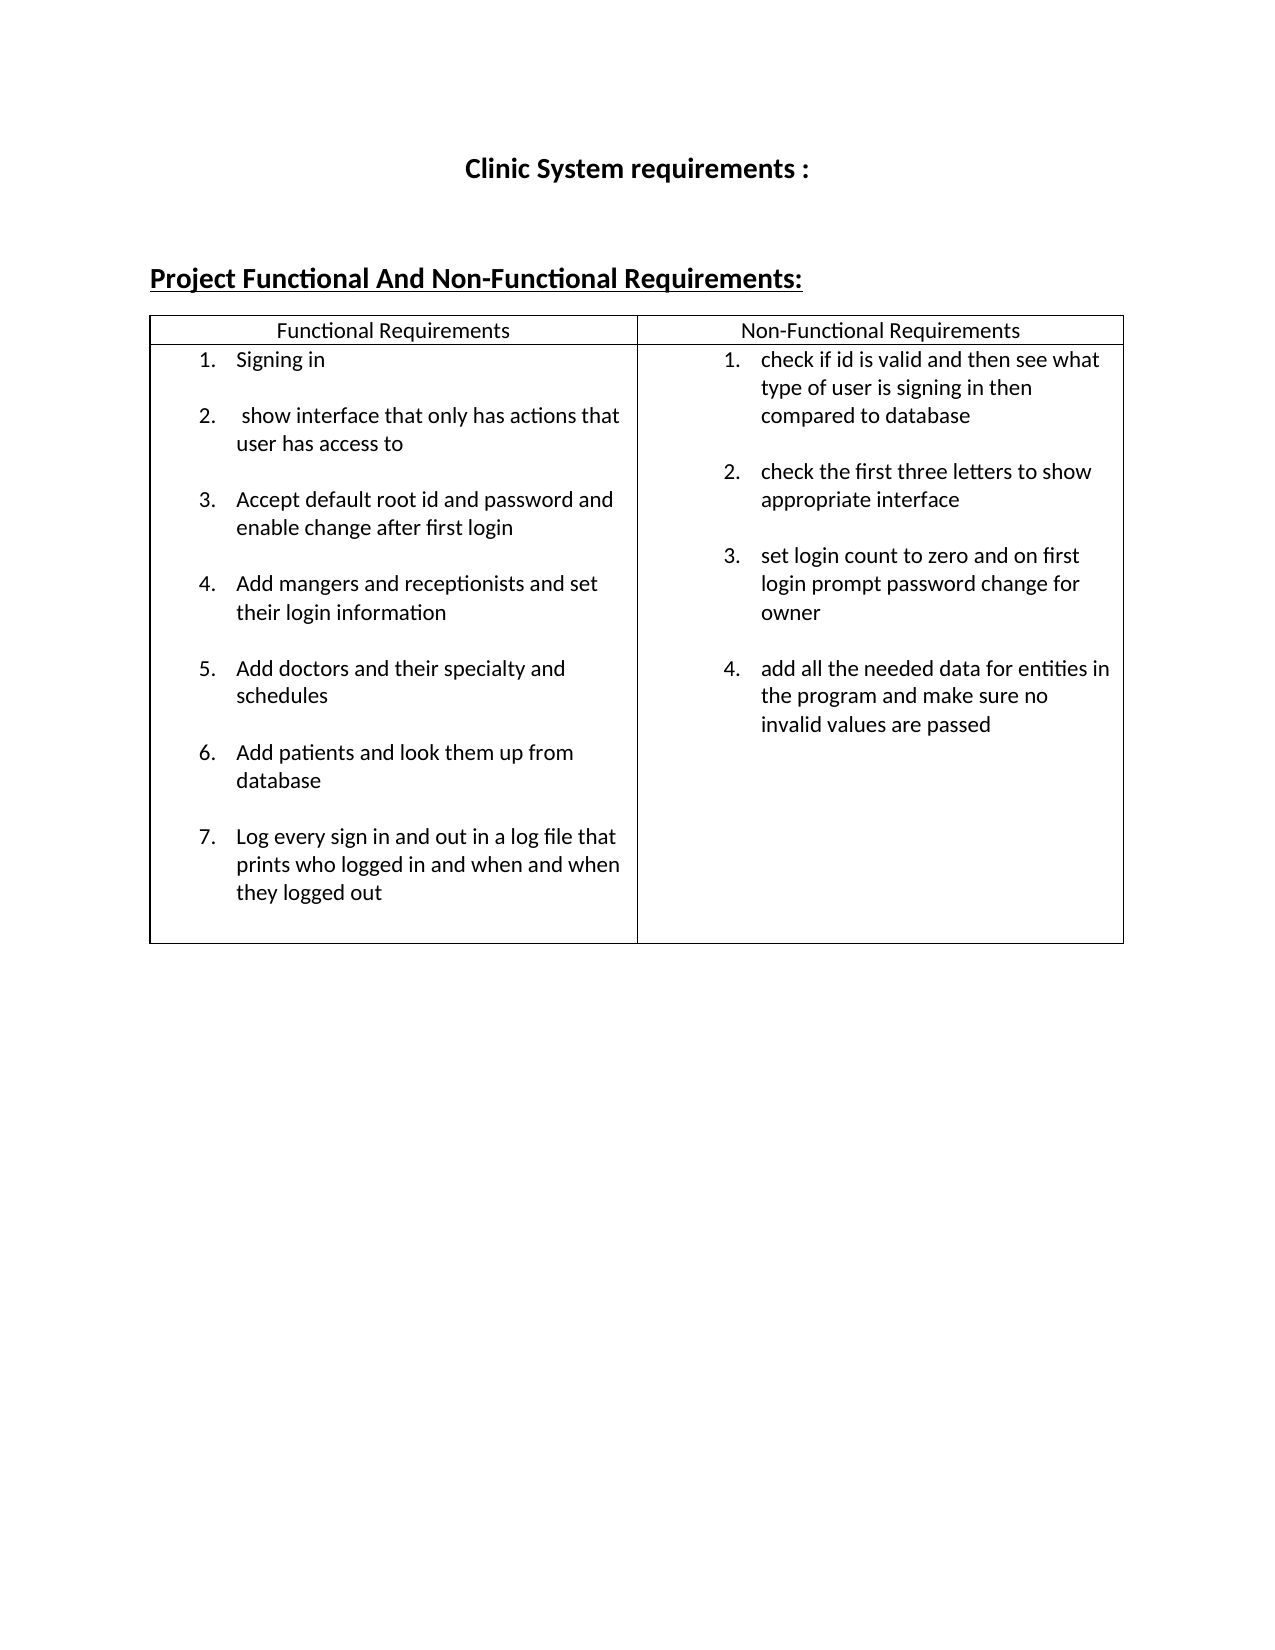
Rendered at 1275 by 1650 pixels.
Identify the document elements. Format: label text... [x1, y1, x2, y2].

table_header Functional Requirements [151, 316, 637, 344]
table_cell check if id is valid and then see what type of user is signing in then compared to database check the first three letters to show appropriate interface set login count to zero and on first login prompt password change for owner add all the needed data for entities in the program and make sure no invalid values are passed [638, 345, 1123, 942]
table_cell Signing in show interface that only has actions that user has access to Accept default root id and password and enable change after first login Add mangers and receptionists and set their login information Add doctors and their specialty and schedules Add patients and look them up from database Log every sign in and out in a log file that prints who logged in and when and when they logged out [151, 345, 637, 942]
table_header Non-Functional Requirements [638, 316, 1123, 344]
text Clinic System requirements : [150, 150, 1125, 186]
text Project Functional And Non-Functional Requirements: [150, 260, 1125, 296]
